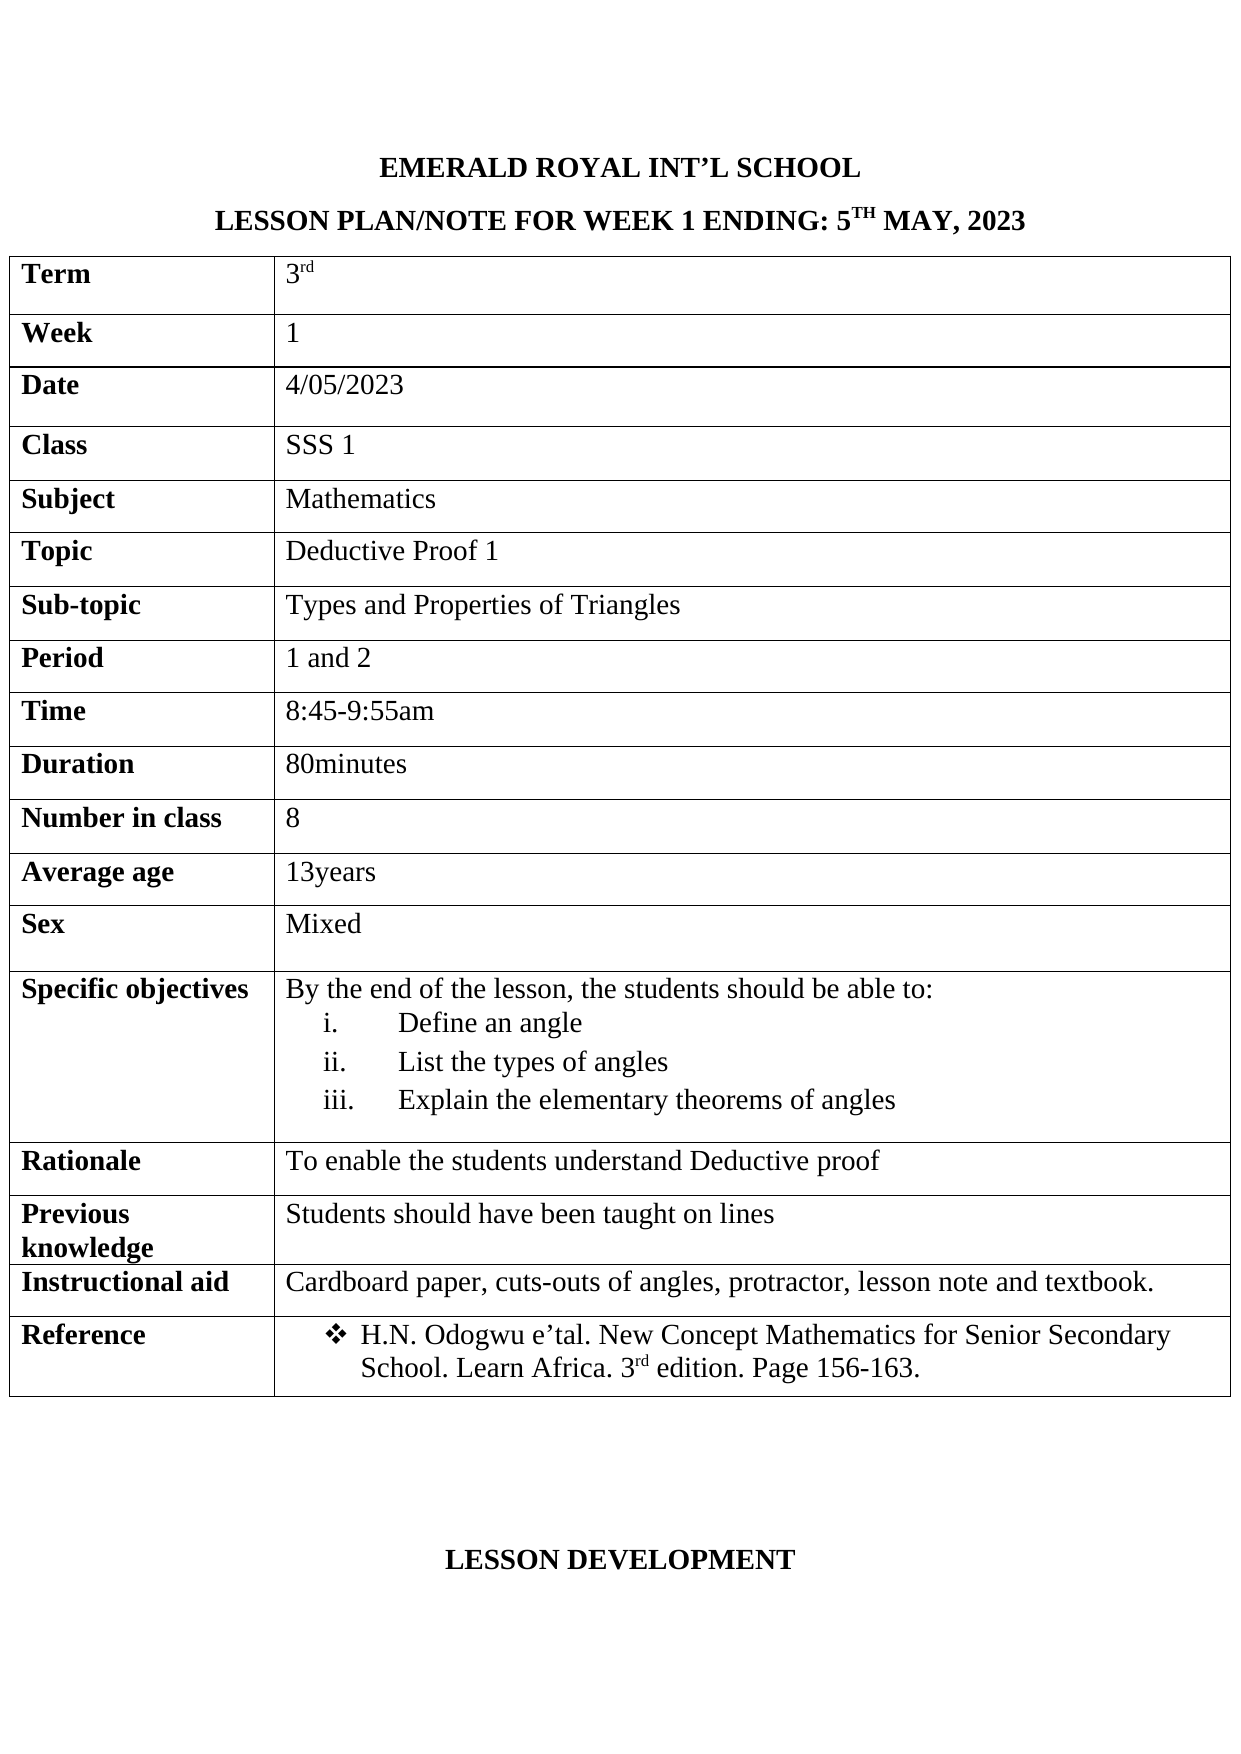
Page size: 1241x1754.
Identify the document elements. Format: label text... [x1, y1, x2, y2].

table_cell Types and Properties of Triangles [275, 587, 1230, 639]
text EMERALD ROYAL INT’L SCHOOL [150, 150, 1090, 183]
table_cell Subject [10, 481, 274, 532]
table_cell Class [10, 427, 274, 480]
table_cell Sex [10, 906, 274, 971]
table_cell Previous knowledge [10, 1196, 274, 1263]
table_cell Instructional aid [10, 1265, 274, 1316]
table_cell 8:45-9:55am [275, 693, 1230, 746]
table_cell Rationale [10, 1143, 274, 1195]
table_cell Topic [10, 533, 274, 586]
table_cell Mathematics [275, 481, 1230, 532]
table_cell Period [10, 641, 274, 692]
table_cell Specific objectives [10, 972, 274, 1142]
table_cell By the end of the lesson, the students should be able to: Define an angle List the types of angles Explain the elementary theorems of angles [275, 972, 1230, 1142]
table_header Term [10, 257, 274, 314]
table_cell Number in class [10, 800, 274, 853]
table_cell 8 [275, 800, 1230, 853]
table_cell Cardboard paper, cuts-outs of angles, protractor, lesson note and textbook. [275, 1265, 1230, 1316]
table_cell Duration [10, 747, 274, 799]
table_cell Students should have been taught on lines [275, 1196, 1230, 1263]
table_cell 1 [275, 315, 1230, 366]
table_cell 1 and 2 [275, 641, 1230, 692]
list LESSON DEVELOPMENT [150, 1542, 1090, 1575]
table_cell Deductive Proof 1 [275, 533, 1230, 586]
text LESSON PLAN/NOTE FOR WEEK 1 ENDING: 5TH MAY, 2023 [150, 203, 1090, 236]
table_cell 80minutes [275, 747, 1230, 799]
table_cell Mixed [275, 906, 1230, 971]
table_cell Average age [10, 854, 274, 905]
table_cell Reference [10, 1317, 274, 1396]
table_cell SSS 1 [275, 427, 1230, 480]
table_cell Date [10, 368, 274, 426]
table_cell Time [10, 693, 274, 746]
table_cell 4/05/2023 [275, 368, 1230, 426]
table_cell To enable the students understand Deductive proof [275, 1143, 1230, 1195]
table_cell Week [10, 315, 274, 366]
table_cell Sub-topic [10, 587, 274, 639]
table_header 3rd [275, 257, 1230, 314]
table_cell 13years [275, 854, 1230, 905]
table_cell H.N. Odogwu e’tal. New Concept Mathematics for Senior Secondary School. Learn Africa. 3rd edition. Page 156-163. [275, 1317, 1230, 1396]
